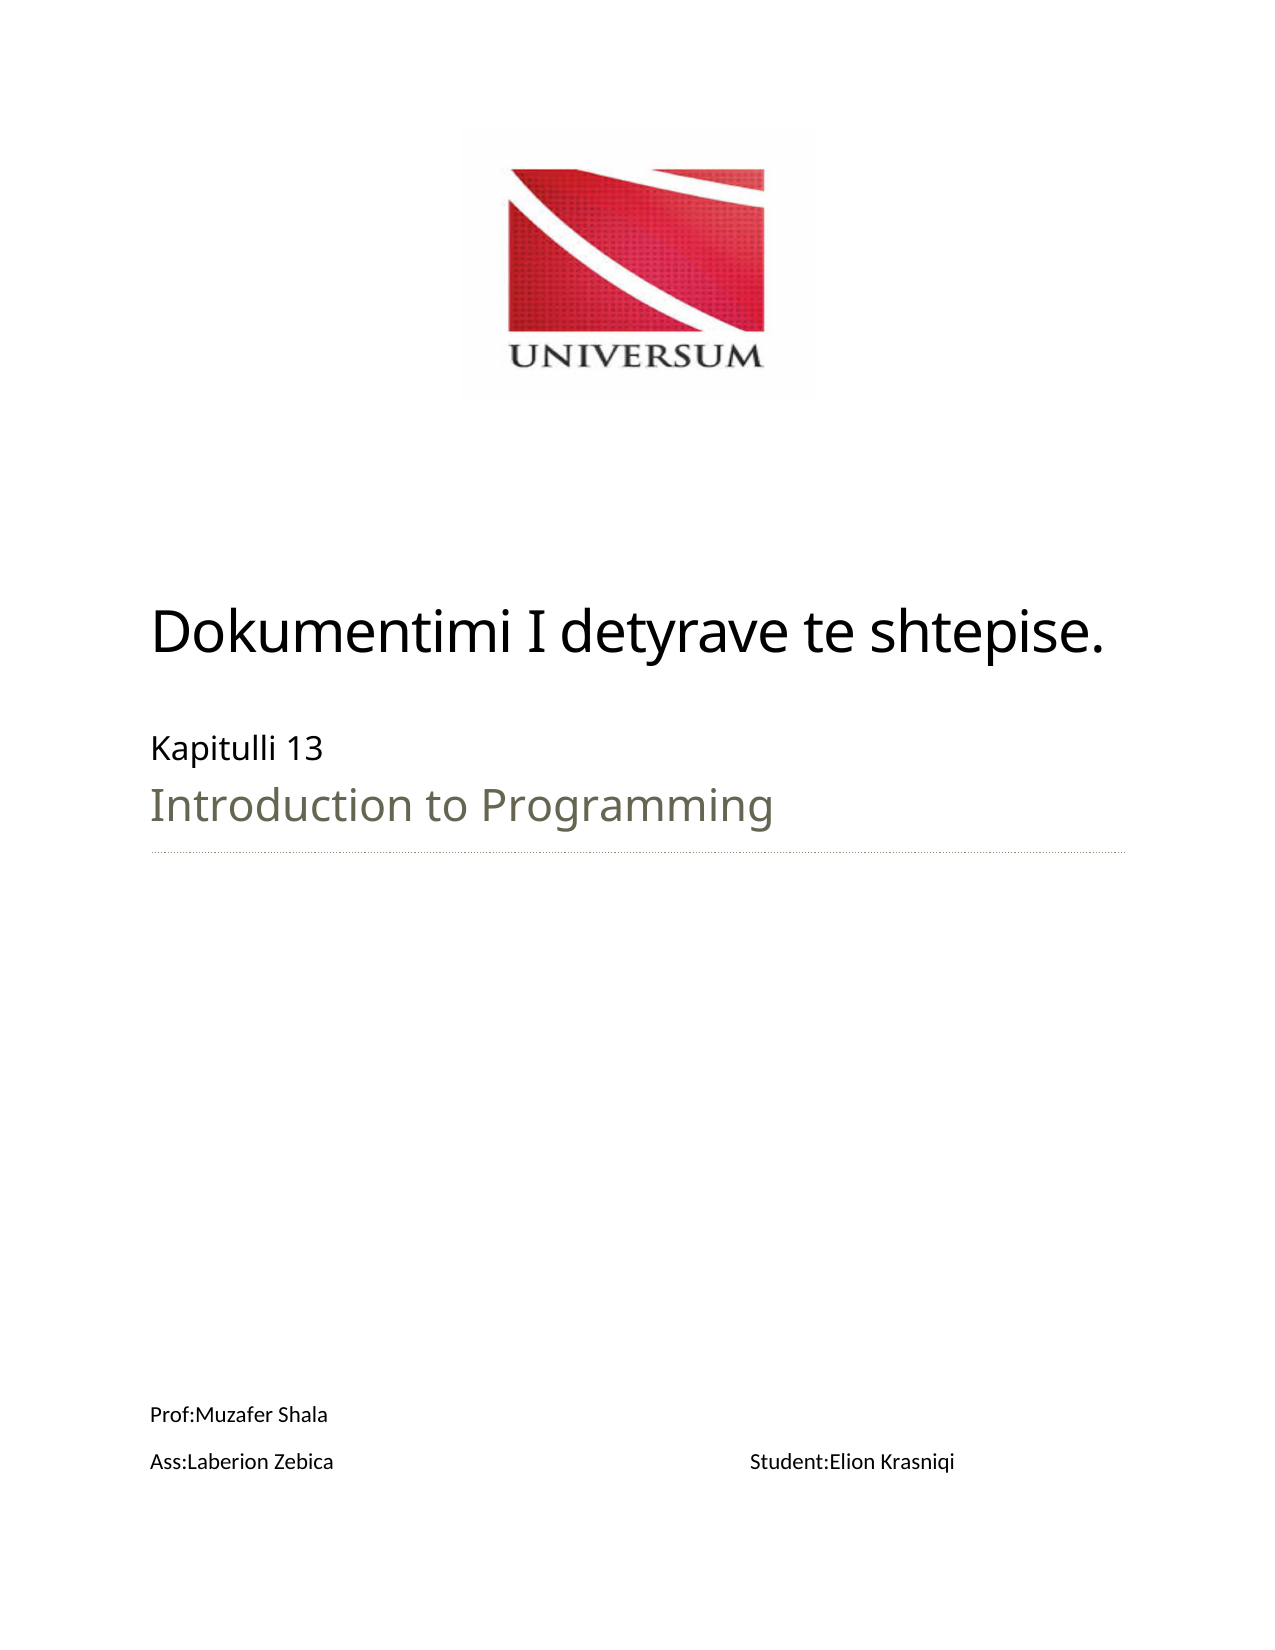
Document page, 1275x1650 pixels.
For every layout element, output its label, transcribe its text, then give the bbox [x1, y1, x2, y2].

picture [462, 129, 813, 400]
text Ass:Laberion Zebica Student:Elion Krasniqi [150, 1447, 1125, 1475]
text Dokumentimi I detyrave te shtepise. [150, 590, 1125, 670]
text Prof:Muzafer Shala [150, 1400, 1125, 1428]
text Kapitulli 13 [150, 725, 1125, 770]
text Introduction to Programming [150, 774, 1125, 853]
